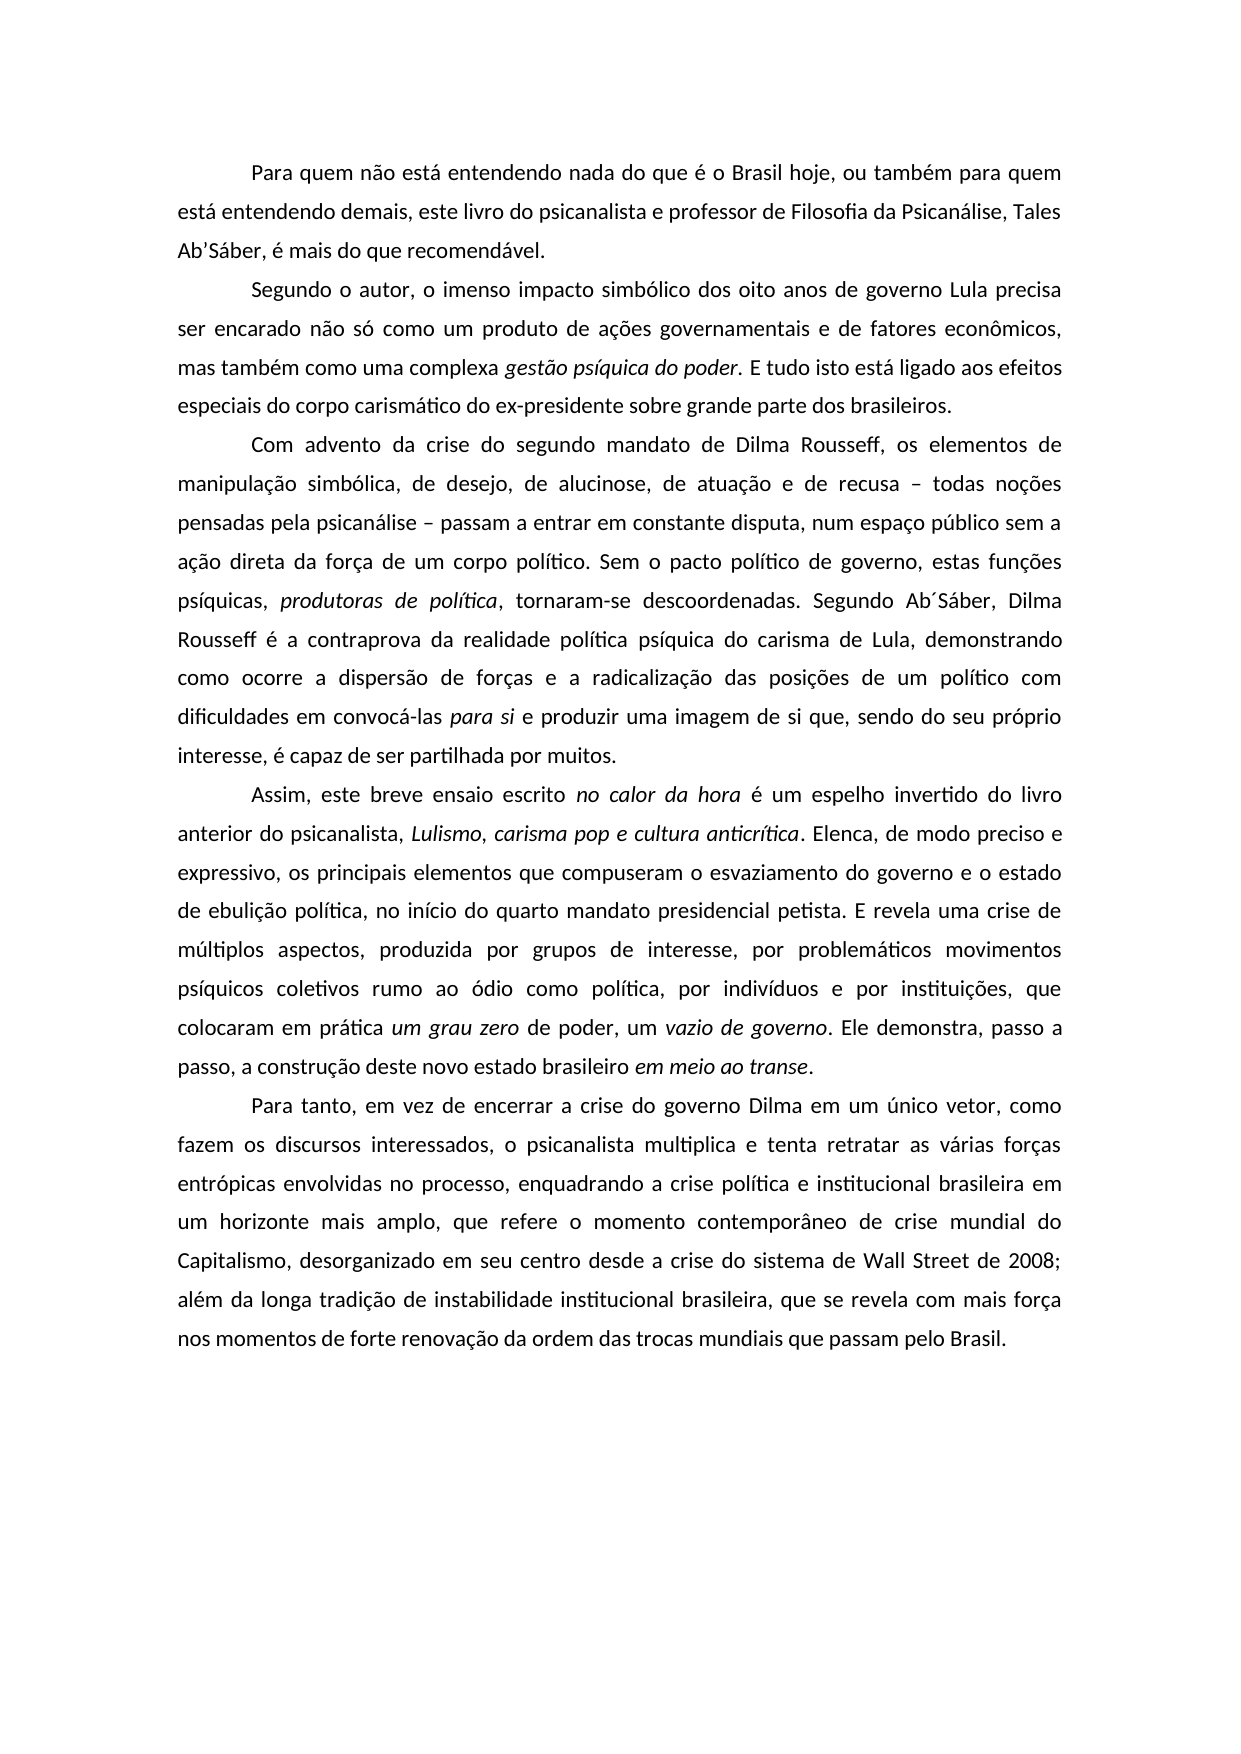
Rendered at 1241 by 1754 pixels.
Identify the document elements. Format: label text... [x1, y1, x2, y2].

text Para tanto, em vez de encerrar a crise do governo Dilma em um único vetor, como fazem os discursos interessados, o psicanalista multiplica e tenta retratar as várias forças entrópicas envolvidas no processo, enquadrando a crise política e institucional brasileira em um horizonte mais amplo, que refere o momento contemporâneo de crise mundial do Capitalismo, desorganizado em seu centro desde a crise do sistema de Wall Street de 2008; além da longa tradição de instabilidade institucional brasileira, que se revela com mais força nos momentos de forte renovação da ordem das trocas mundiais que passam pelo Brasil. [177, 1080, 1063, 1352]
text Segundo o autor, o imenso impacto simbólico dos oito anos de governo Lula precisa ser encarado não só como um produto de ações governamentais e de fatores econômicos, mas também como uma complexa gestão psíquica do poder. E tudo isto está ligado aos efeitos especiais do corpo carismático do ex-presidente sobre grande parte dos brasileiros. [177, 264, 1063, 419]
text Para quem não está entendendo nada do que é o Brasil hoje, ou também para quem está entendendo demais, este livro do psicanalista e professor de Filosofia da Psicanálise, Tales Ab’Sáber, é mais do que recomendável. [177, 148, 1063, 264]
text Com advento da crise do segundo mandato de Dilma Rousseff, os elementos de manipulação simbólica, de desejo, de alucinose, de atuação e de recusa – todas noções pensadas pela psicanálise – passam a entrar em constante disputa, num espaço público sem a ação direta da força de um corpo político. Sem o pacto político de governo, estas funções psíquicas, produtoras de política, tornaram-se descoordenadas. Segundo Ab´Sáber, Dilma Rousseff é a contraprova da realidade política psíquica do carisma de Lula, demonstrando como ocorre a dispersão de forças e a radicalização das posições de um político com dificuldades em convocá-las para si e produzir uma imagem de si que, sendo do seu próprio interesse, é capaz de ser partilhada por muitos. [177, 419, 1063, 769]
text Assim, este breve ensaio escrito no calor da hora é um espelho invertido do livro anterior do psicanalista, Lulismo, carisma pop e cultura anticrítica. Elenca, de modo preciso e expressivo, os principais elementos que compuseram o esvaziamento do governo e o estado de ebulição política, no início do quarto mandato presidencial petista. E revela uma crise de múltiplos aspectos, produzida por grupos de interesse, por problemáticos movimentos psíquicos coletivos rumo ao ódio como política, por indivíduos e por instituições, que colocaram em prática um grau zero de poder, um vazio de governo. Ele demonstra, passo a passo, a construção deste novo estado brasileiro em meio ao transe. [177, 769, 1063, 1080]
